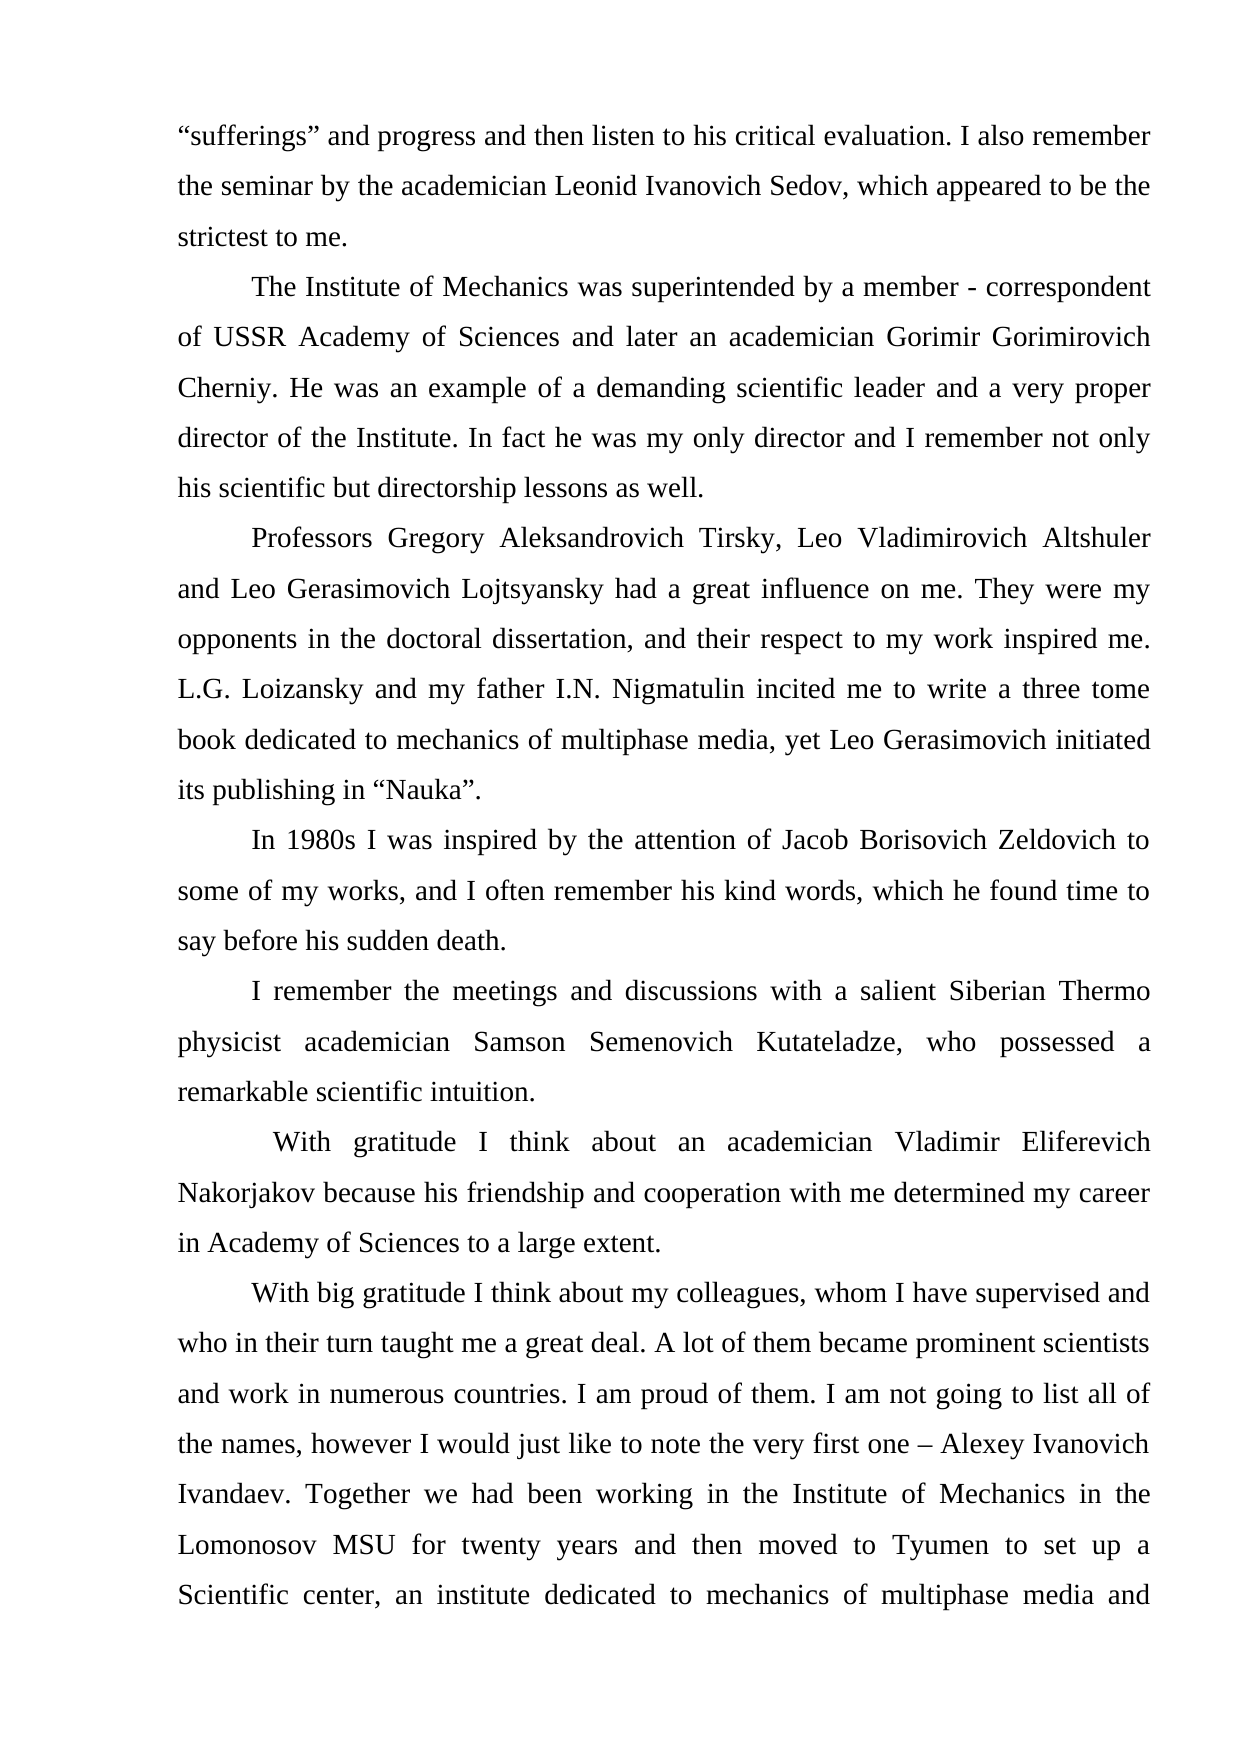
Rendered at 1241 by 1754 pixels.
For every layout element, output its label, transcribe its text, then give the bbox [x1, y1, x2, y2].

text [177, 118, 1152, 252]
text With gratitude I think about an academician Vladimir Eliferevich Nakorjakov because his friendship and cooperation with me determined my career in Academy of Sciences to a large extent. [177, 1124, 1152, 1258]
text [177, 1275, 1152, 1611]
text Professors Gregory Aleksandrovich Tirsky, Leo Vladimirovich Altshuler and Leo Gerasimovich Lojtsyansky had a great influence on me. They were my opponents in the doctoral dissertation, and their respect to my work inspired me. L.G. Loizansky and my father I.N. Nigmatulin incited me to write a three tome book dedicated to mechanics of multiphase media, yet Leo Gerasimovich initiated its publishing in “Nauka”. [177, 521, 1152, 806]
text The Institute of Mechanics was superintended by a member - correspondent of USSR Academy of Sciences and later an academician Gorimir Gorimirovich Cherniy. He was an example of a demanding scientific leader and a very proper director of the Institute. In fact he was my only director and I remember not only his scientific but directorship lessons as well. [177, 269, 1152, 504]
text I remember the meetings and discussions with a salient Siberian Thermo physicist academician Samson Semenovich Kutateladze, who possessed a remarkable scientific intuition. [177, 973, 1152, 1108]
text In 1980s I was inspired by the attention of Jacob Borisovich Zeldovich to some of my works, and I often remember his kind words, which he found time to say before his sudden death. [177, 822, 1152, 957]
